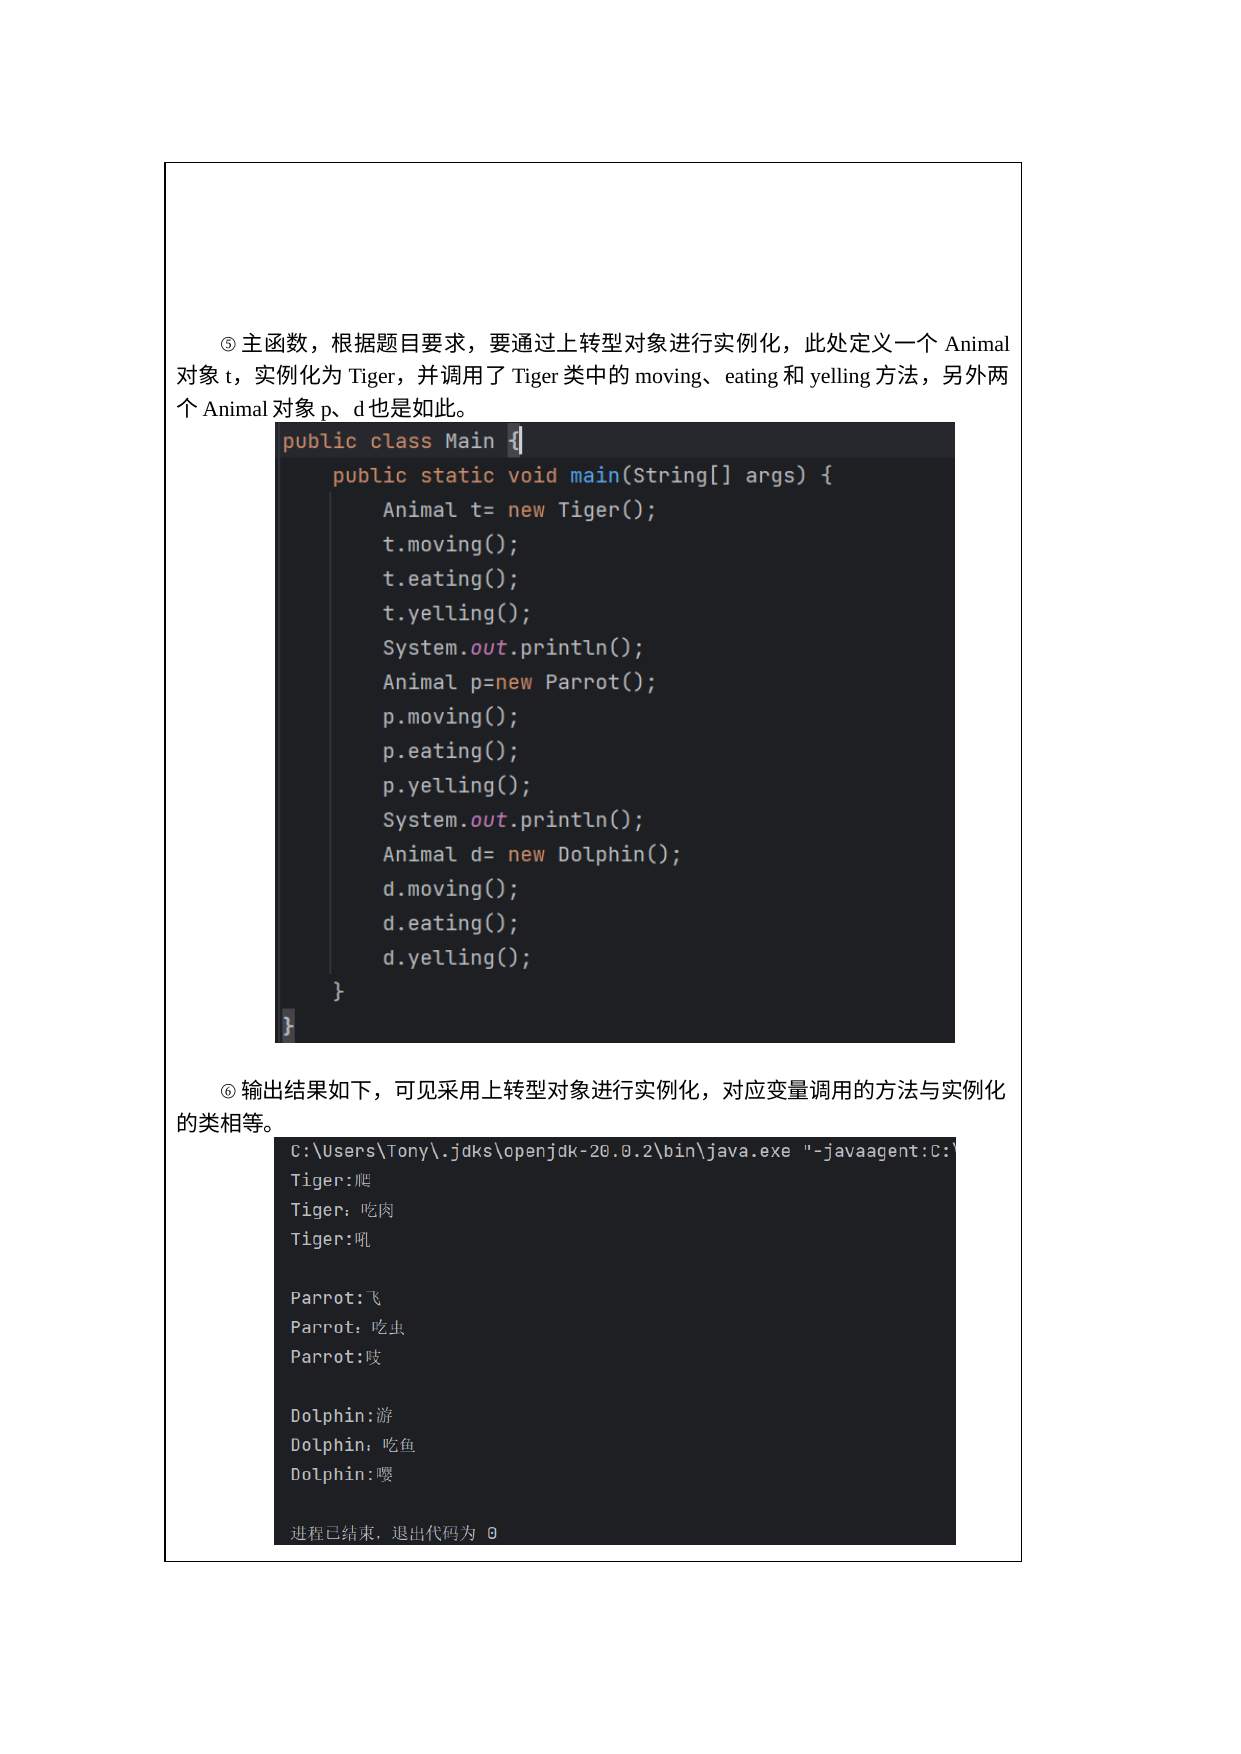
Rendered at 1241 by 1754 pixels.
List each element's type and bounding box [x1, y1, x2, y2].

picture [274, 1137, 956, 1545]
picture [275, 422, 955, 1043]
table_header [166, 163, 1021, 1561]
